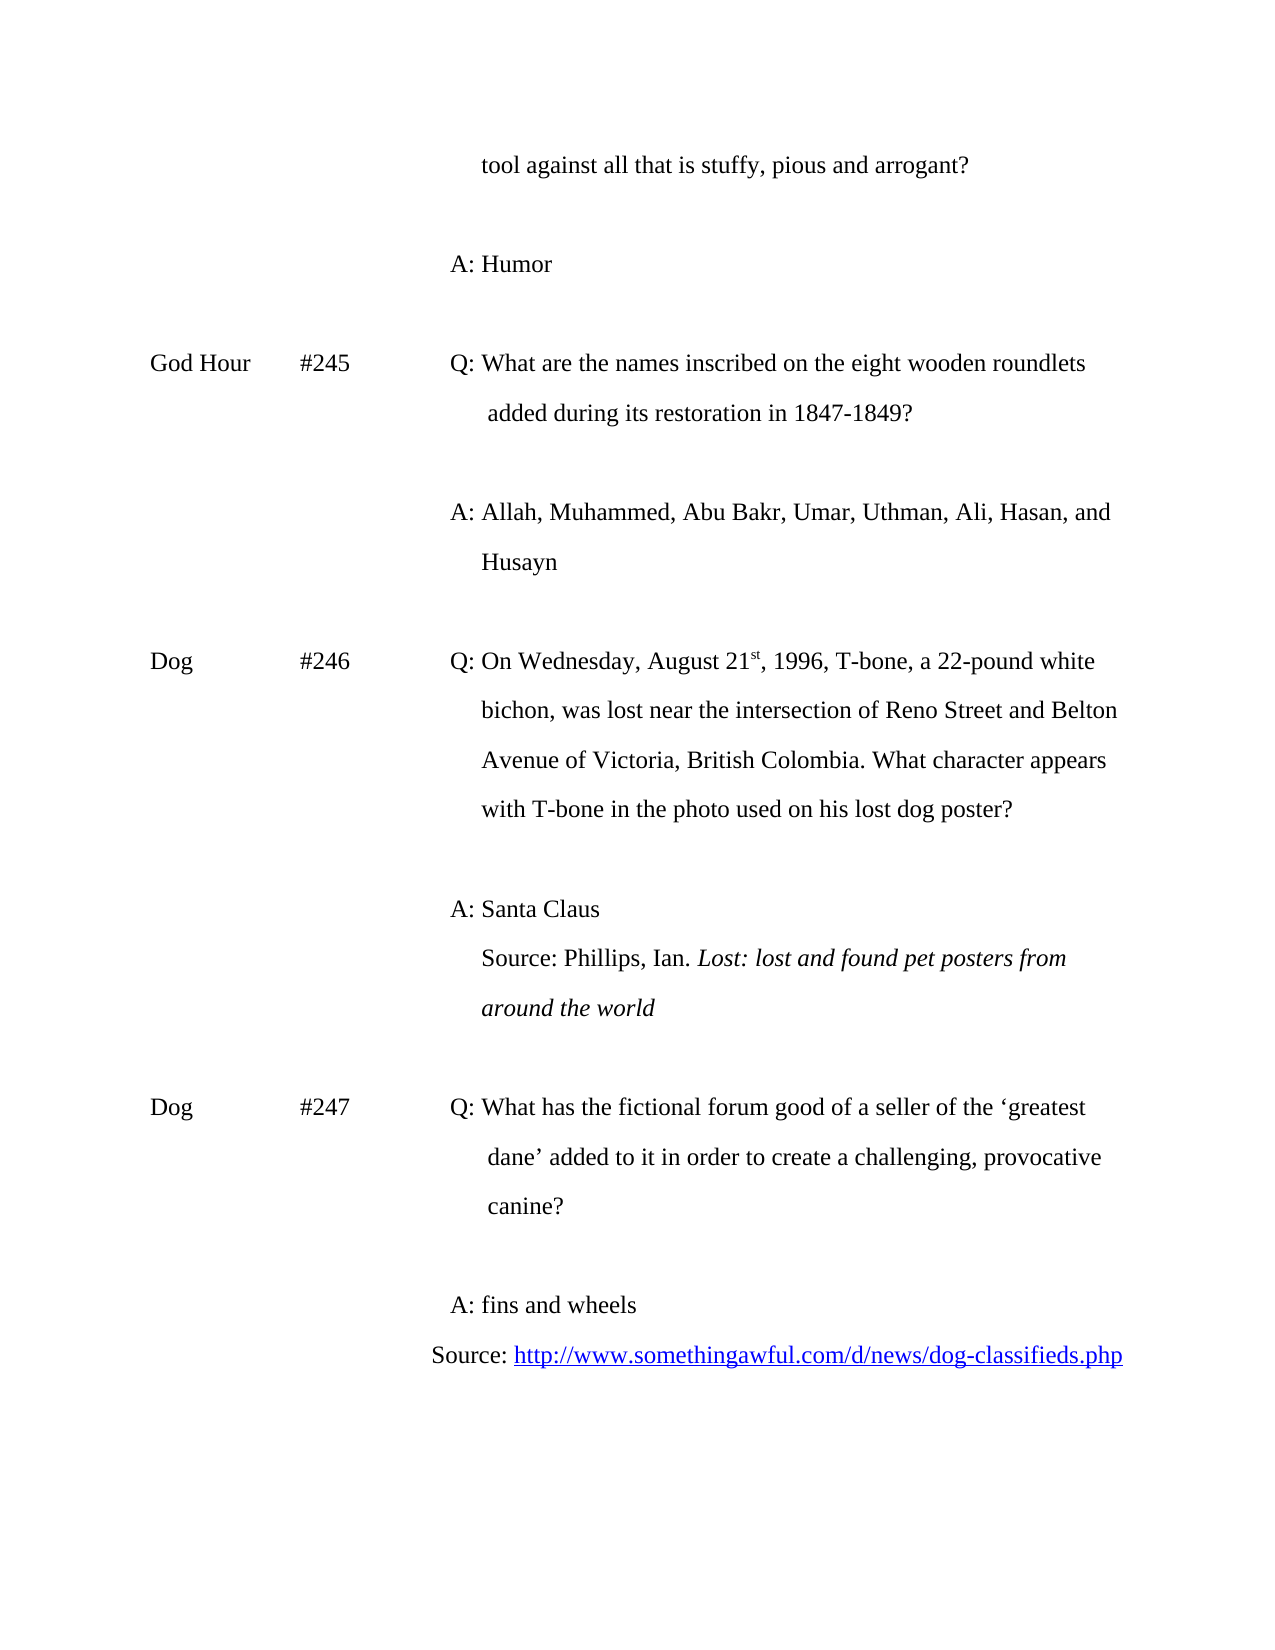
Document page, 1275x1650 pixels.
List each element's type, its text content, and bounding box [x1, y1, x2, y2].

text Dog #246 Q: On Wednesday, August 21st, 1996, T-bone, a 22-pound white [150, 646, 1125, 674]
text A: Allah, Muhammed, Abu Bakr, Umar, Uthman, Ali, Hasan, and [150, 497, 1125, 526]
text bichon, was lost near the intersection of Reno Street and Belton [150, 695, 1125, 724]
text Source: http://www.somethingawful.com/d/news/dog-classifieds.php [150, 1340, 1125, 1369]
text A: fins and wheels [150, 1290, 1125, 1319]
text canine? [150, 1191, 1125, 1220]
text Source: Phillips, Ian. Lost: lost and found pet posters from [150, 943, 1125, 972]
text A: Humor [150, 249, 1125, 278]
text A: Santa Claus [150, 894, 1125, 922]
text Husayn [150, 547, 1125, 575]
text Avenue of Victoria, British Colombia. What character appears [150, 745, 1125, 774]
text added during its restoration in 1847-1849? [150, 398, 1125, 427]
text around the world [150, 993, 1125, 1022]
text tool against all that is stuffy, pious and arrogant? [150, 150, 1125, 179]
text with T-bone in the photo used on his lost dog poster? [150, 794, 1125, 823]
text Dog #247 Q: What has the fictional forum good of a seller of the ‘greatest [150, 1092, 1125, 1121]
text dane’ added to it in order to create a challenging, provocative [150, 1142, 1125, 1170]
text God Hour #245 Q: What are the names inscribed on the eight wooden roundlets [150, 348, 1125, 377]
